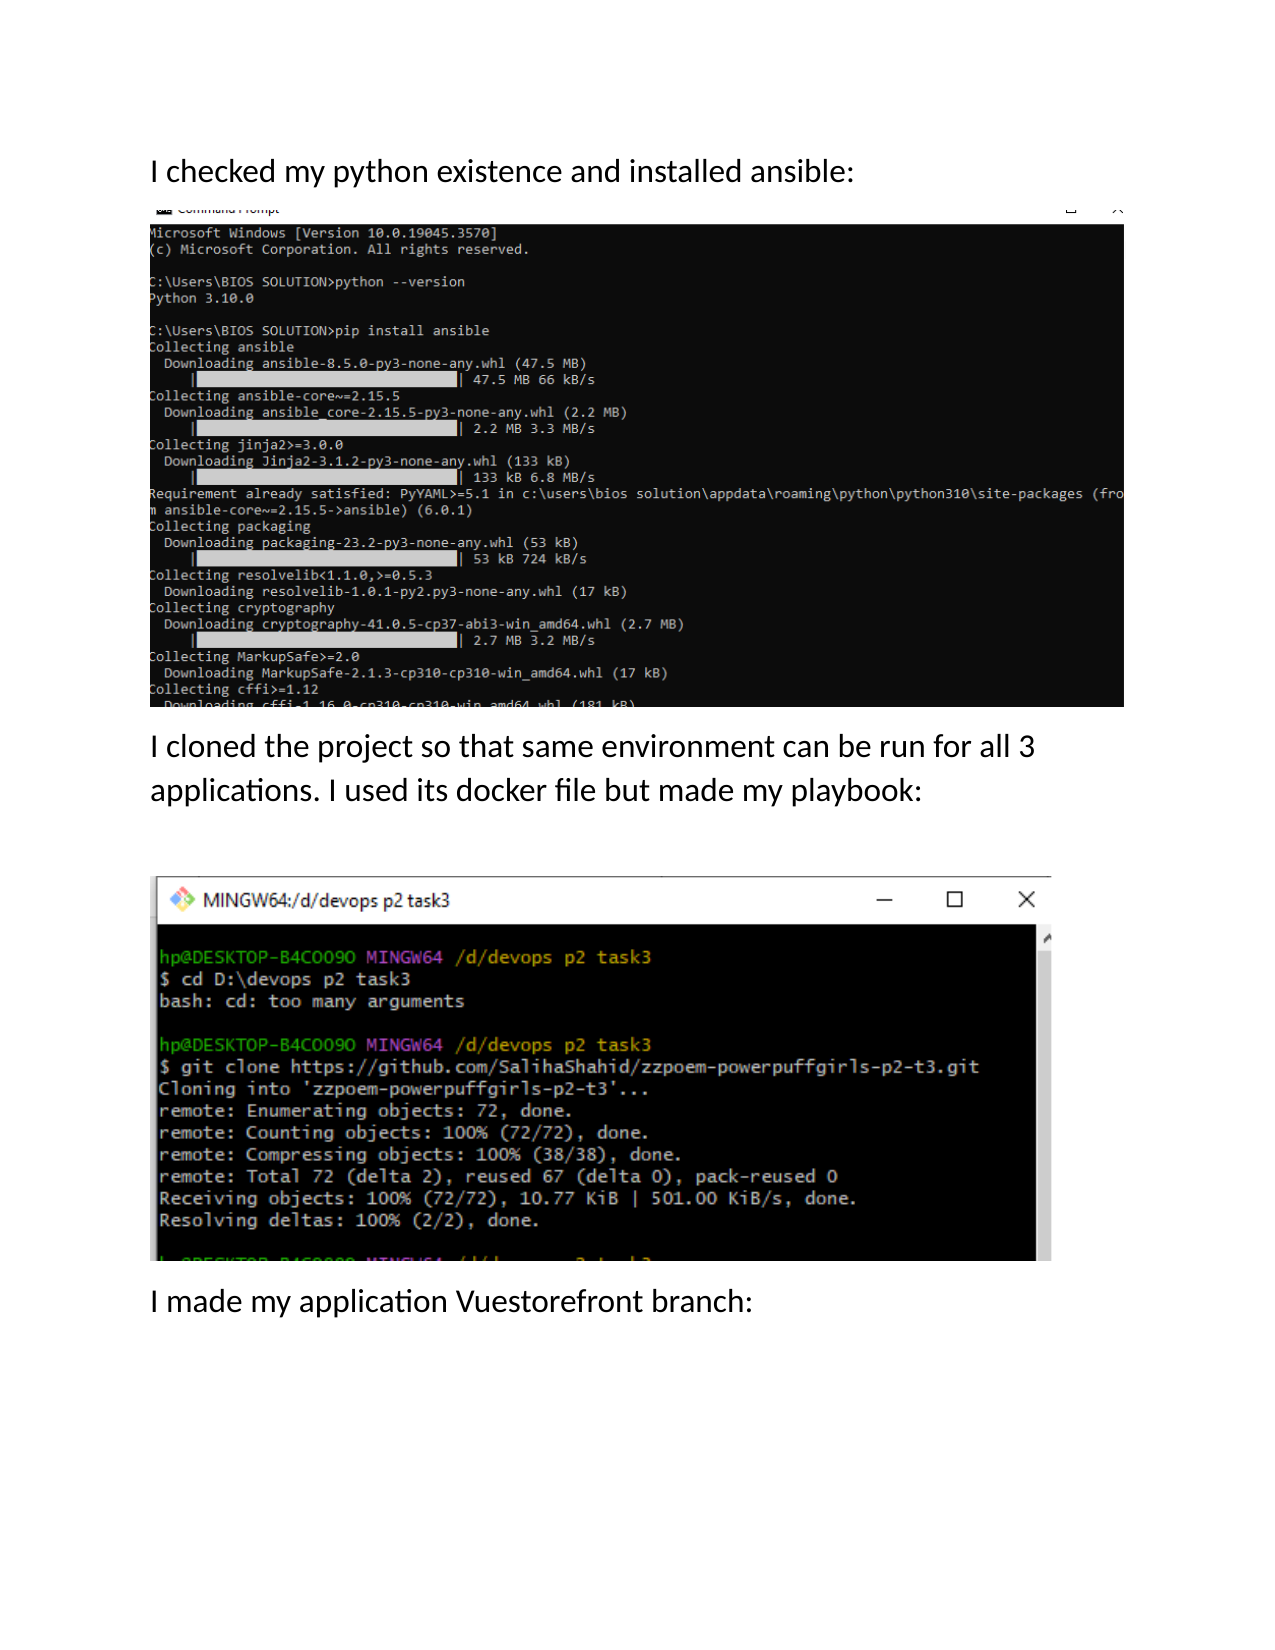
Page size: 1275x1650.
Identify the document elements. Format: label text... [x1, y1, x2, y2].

text I cloned the project so that same environment can be run for all 3 applications. I used its docker file but made my playbook: [150, 725, 1125, 810]
picture [150, 210, 1125, 707]
text I checked my python existence and installed ansible: [150, 150, 1125, 191]
text I made my application Vuestorefront branch: [150, 1280, 1125, 1321]
picture [150, 876, 1052, 1261]
